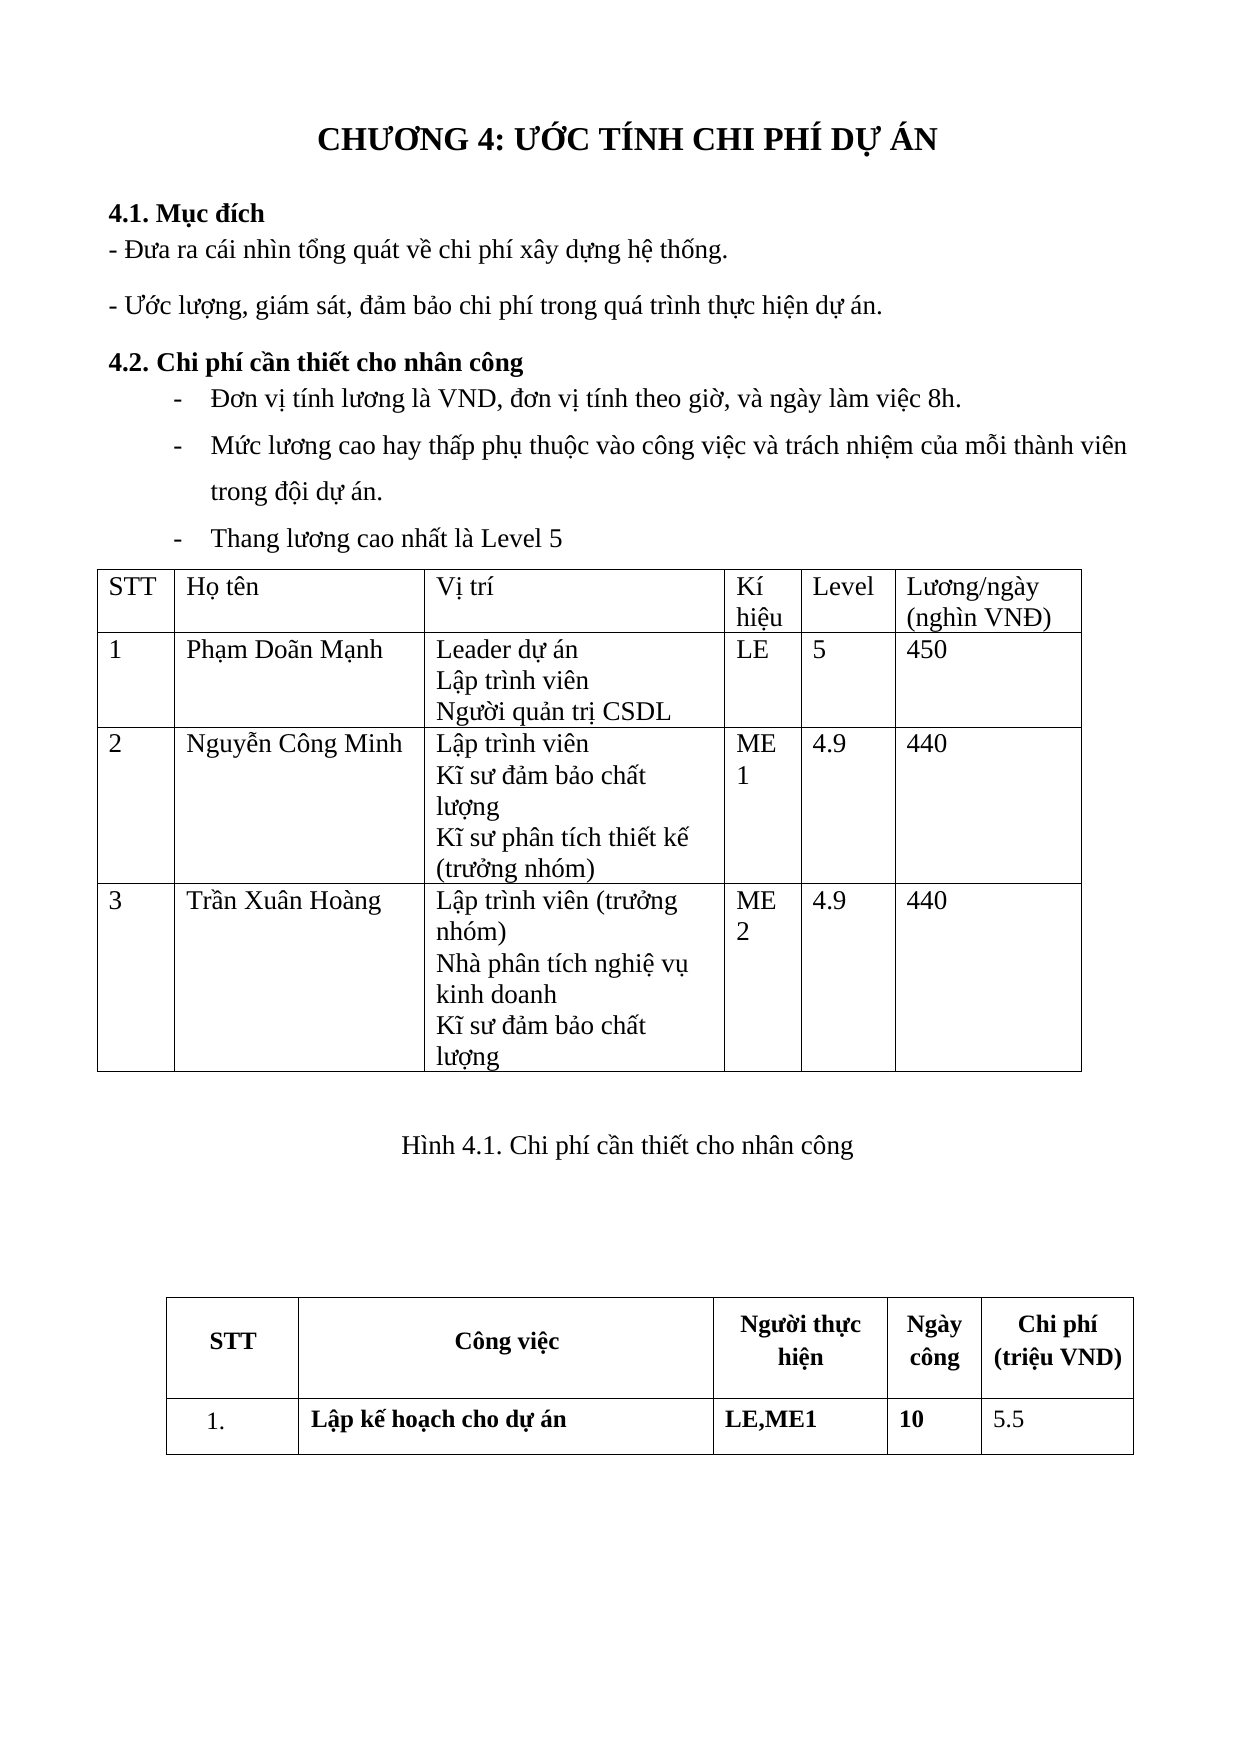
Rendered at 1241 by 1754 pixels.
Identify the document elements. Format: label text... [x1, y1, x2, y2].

table_cell 5 [802, 633, 895, 727]
table_cell Lập trình viên (trưởng nhóm) Nhà phân tích nghiệ vụ kinh doanh Kĩ sư đảm bảo chất lượng [425, 884, 724, 1071]
table_cell Phạm Doãn Mạnh [175, 633, 424, 727]
table_cell 440 [896, 884, 1081, 1071]
table_cell 4.9 [802, 884, 895, 1071]
table_cell Lập trình viên Kĩ sư đảm bảo chất lượng Kĩ sư phân tích thiết kế (trưởng nhóm) [425, 728, 724, 883]
table_cell 5.5 [982, 1399, 1133, 1454]
table_header Lương/ngày (nghìn VNĐ) [896, 570, 1081, 632]
table_cell 1. [167, 1399, 298, 1454]
table_cell 450 [896, 633, 1081, 727]
table_cell 2 [98, 728, 174, 883]
subtitle 4.1. Mục đích [108, 197, 1146, 228]
table_header Họ tên [175, 570, 424, 632]
table_cell ME1 [725, 728, 801, 883]
text - Ước lượng, giám sát, đảm bảo chi phí trong quá trình thực hiện dự án. [108, 289, 1146, 321]
table_cell ME2 [725, 884, 801, 1071]
table_cell 1 [98, 633, 174, 727]
table_header STT [167, 1298, 298, 1398]
table_header STT [98, 570, 174, 632]
text Hình 4.1. Chi phí cần thiết cho nhân công [108, 1129, 1146, 1160]
subtitle 4.2. Chi phí cần thiết cho nhân công [108, 346, 1146, 377]
list Thang lương cao nhất là Level 5 [173, 522, 1146, 553]
table_cell LE,ME1 [714, 1399, 887, 1454]
table_header Vị trí [425, 570, 724, 632]
subtitle CHƯƠNG 4: ƯỚC TÍNH CHI PHÍ DỰ ÁN [108, 119, 1146, 157]
table_cell 4.9 [802, 728, 895, 883]
table_cell 440 [896, 728, 1081, 883]
table_header Công việc [299, 1298, 713, 1398]
table_cell 3 [98, 884, 174, 1071]
table_cell Lập kế hoạch cho dự án [299, 1399, 713, 1454]
list Mức lương cao hay thấp phụ thuộc vào công việc và trách nhiệm của mỗi thành viên trong đội dự án. [173, 429, 1136, 507]
table_cell Leader dự án Lập trình viên Người quản trị CSDL [425, 633, 724, 727]
table_header Chi phí (triệu VND) [982, 1298, 1133, 1398]
table_cell LE [725, 633, 801, 727]
table_cell 10 [888, 1399, 981, 1454]
table_header Level [802, 570, 895, 632]
table_cell Trần Xuân Hoàng [175, 884, 424, 1071]
list Đơn vị tính lương là VND, đơn vị tính theo giờ, và ngày làm việc 8h. [173, 382, 1146, 413]
table_header Kí hiệu [725, 570, 801, 632]
table_header Người thực hiện [714, 1298, 887, 1398]
table_header Ngày công [888, 1298, 981, 1398]
table_cell Nguyễn Công Minh [175, 728, 424, 883]
text - Đưa ra cái nhìn tổng quát về chi phí xây dựng hệ thống. [108, 233, 1146, 264]
